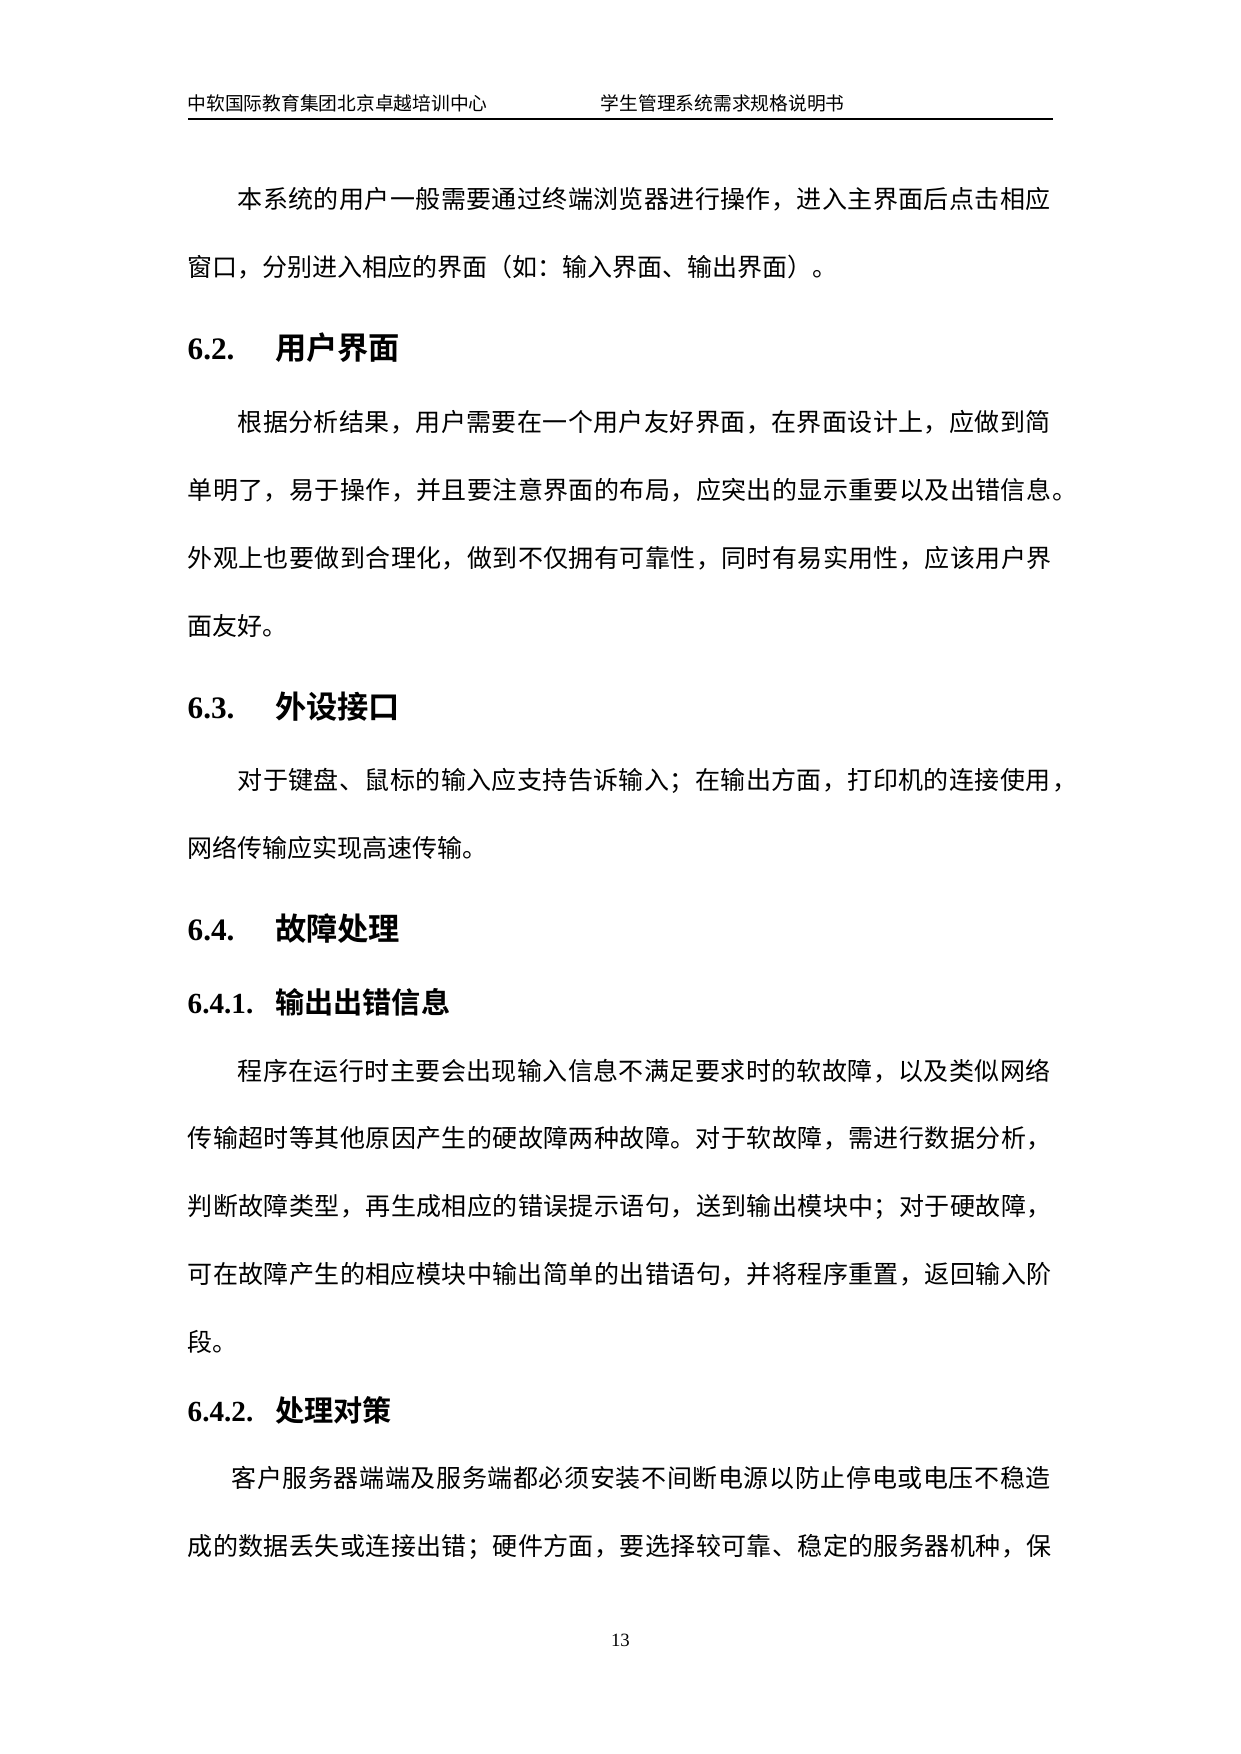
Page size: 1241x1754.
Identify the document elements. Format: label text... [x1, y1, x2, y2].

text 根据分析结果，用户需要在一个用户友好界面，在界面设计上，应做到简单明了，易于操作，并且要注意界面的布局，应突出的显示重要以及出错信息。外观上也要做到合理化，做到不仅拥有可靠性，同时有易实用性，应该用户界面友好。 [187, 386, 1053, 658]
subtitle 用户界面 [187, 312, 1053, 380]
list 输出出错信息 [187, 967, 1053, 1035]
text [187, 1443, 1053, 1578]
text 对于键盘、鼠标的输入应支持告诉输入；在输出方面，打印机的连接使用，网络传输应实现高速传输。 [187, 745, 1053, 881]
text 本系统的用户一般需要通过终端浏览器进行操作，进入主界面后点击相应窗口，分别进入相应的界面（如：输入界面、输出界面）。 [187, 164, 1053, 300]
text 程序在运行时主要会出现输入信息不满足要求时的软故障，以及类似网络传输超时等其他原因产生的硬故障两种故障。对于软故障，需进行数据分析，判断故障类型，再生成相应的错误提示语句，送到输出模块中；对于硬故障，可在故障产生的相应模块中输出简单的出错语句，并将程序重置，返回输入阶段。 [187, 1035, 1053, 1375]
subtitle 外设接口 [187, 671, 1053, 738]
list 处理对策 [187, 1375, 1053, 1443]
subtitle 故障处理 [187, 893, 1053, 961]
